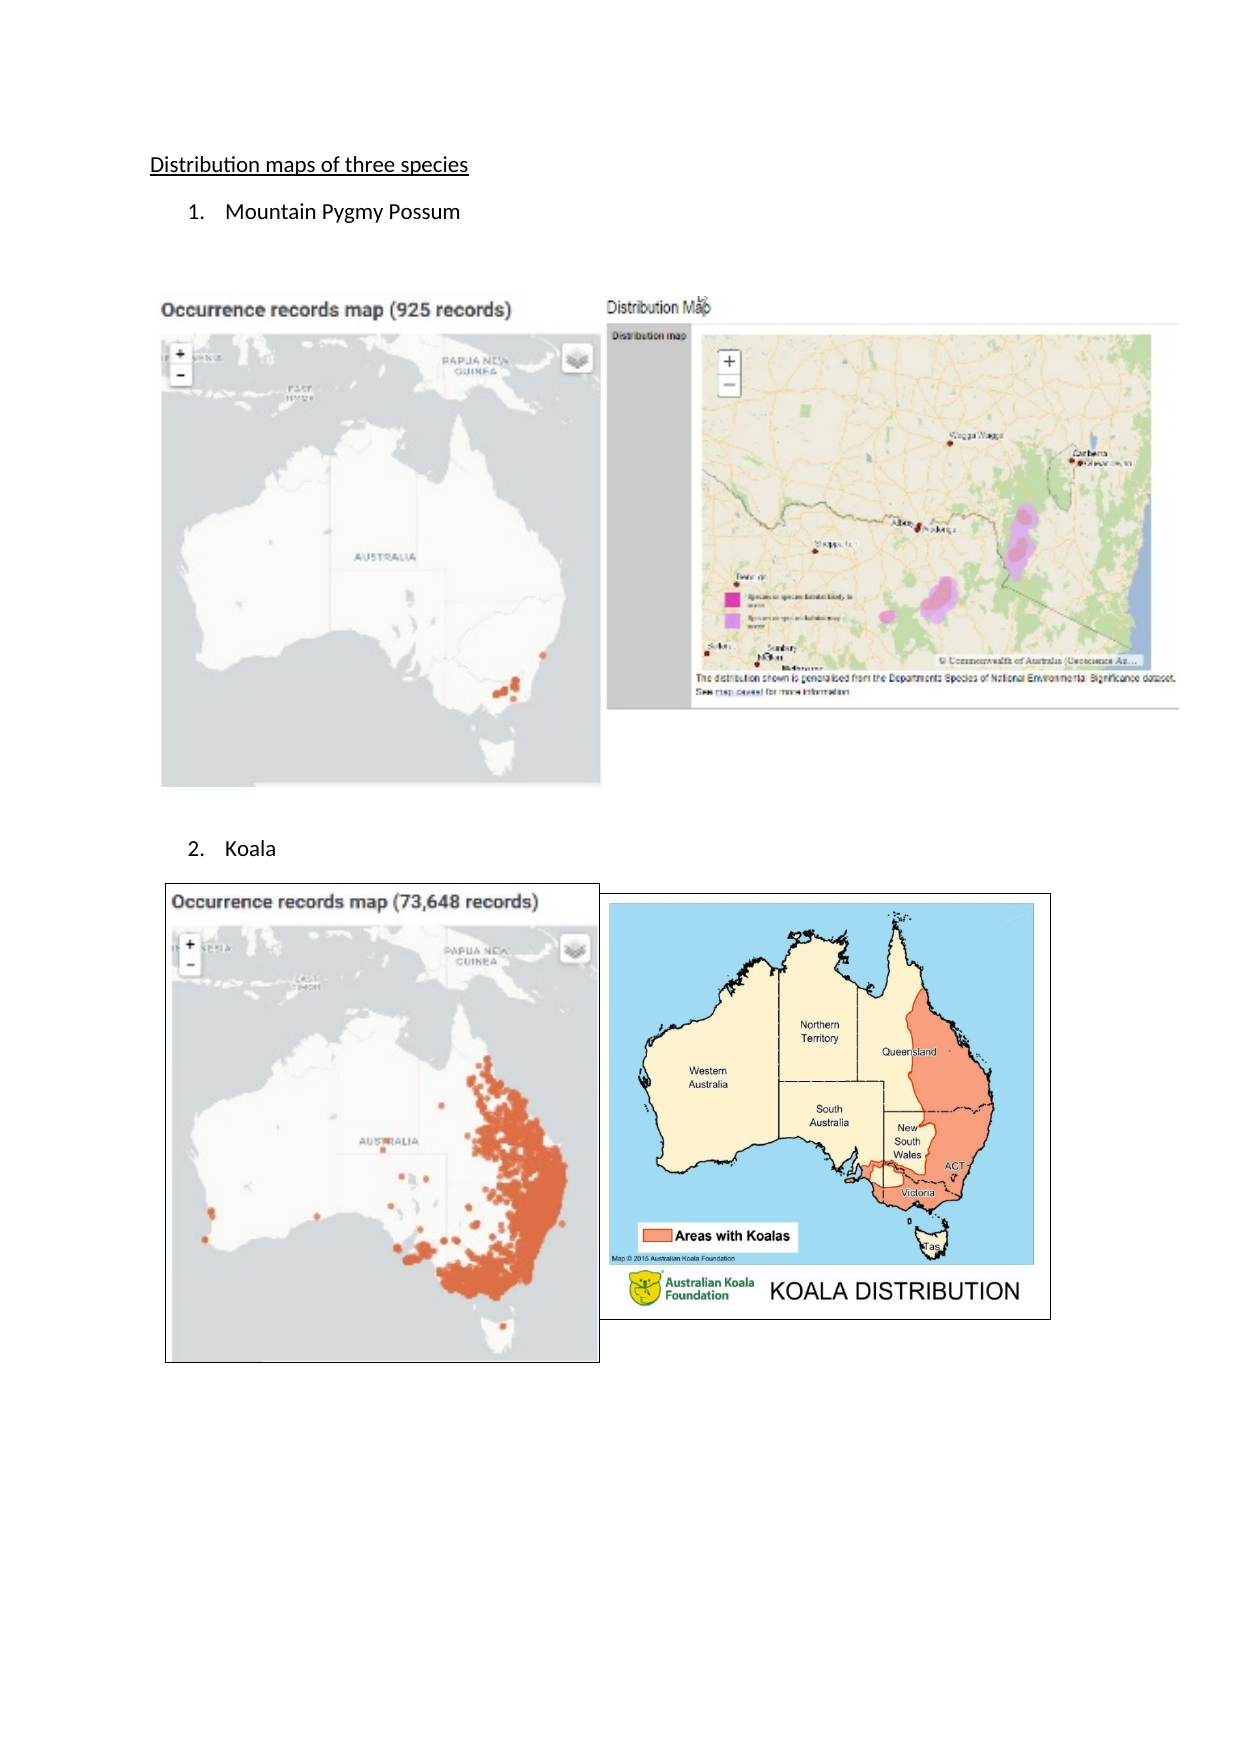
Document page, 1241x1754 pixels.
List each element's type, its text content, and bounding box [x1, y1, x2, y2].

list Koala [187, 834, 1090, 863]
picture [166, 884, 599, 1362]
picture [604, 296, 1179, 713]
text Distribution maps of three species [150, 150, 1090, 178]
picture [600, 894, 1050, 1319]
list Mountain Pygmy Possum [187, 197, 1090, 225]
picture [156, 292, 603, 787]
